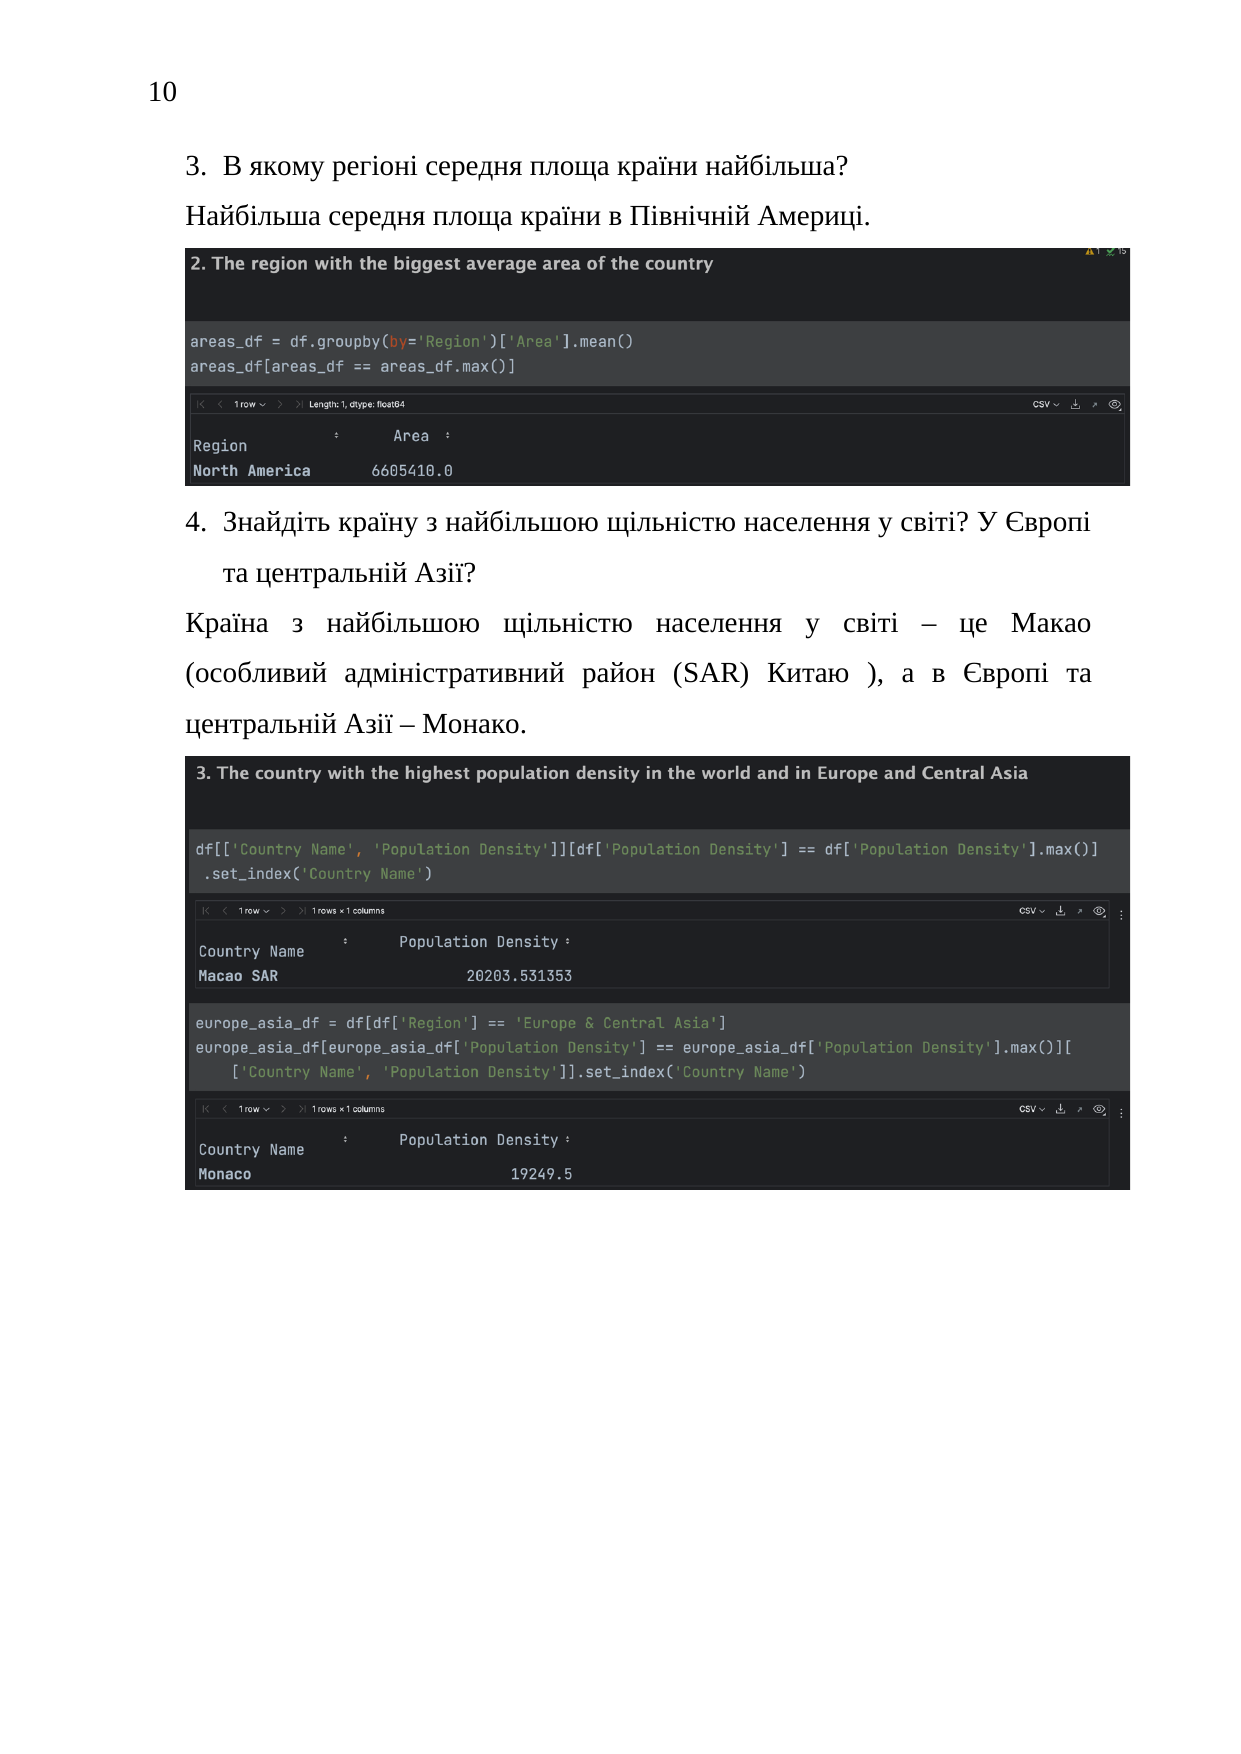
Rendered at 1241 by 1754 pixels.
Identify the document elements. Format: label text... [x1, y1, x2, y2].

list Знайдіть країну з найбільшою щільністю населення у світі? У Європі та центральній Азії? [185, 504, 1093, 588]
text Найбільша середня площа країни в Північній Америці. [185, 198, 1093, 231]
text Країна з найбільшою щільністю населення у світі – це Макао (особливий адміністративний район (SAR) Китаю ), а в Європі та центральній Азії – Монако. [185, 605, 1093, 739]
picture [185, 756, 1130, 1190]
picture [185, 248, 1130, 486]
list В якому регіоні середня площа країни найбільша? [185, 148, 1093, 181]
